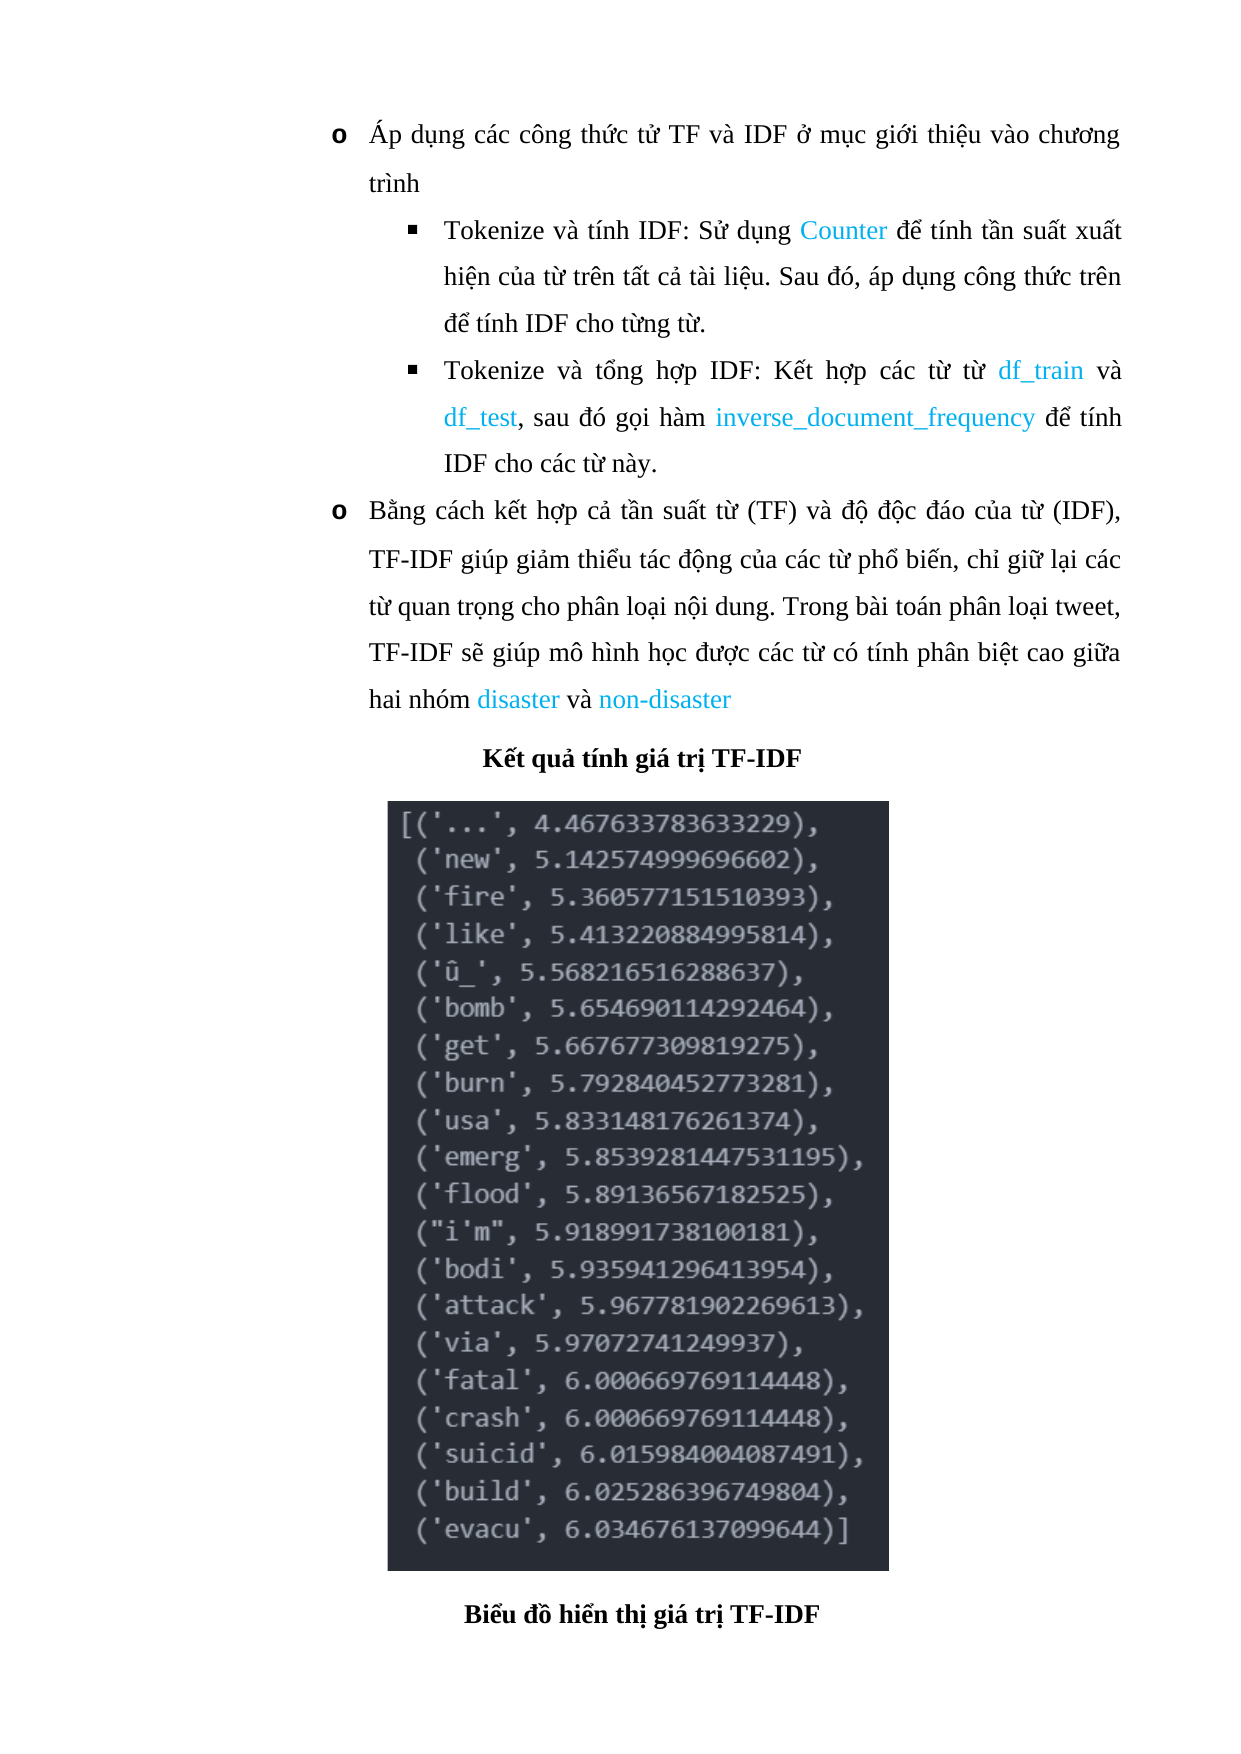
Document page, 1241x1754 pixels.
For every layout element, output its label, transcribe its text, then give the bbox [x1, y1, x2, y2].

list Áp dụng các công thức tử TF và IDF ở mục giới thiệu vào chương trình [331, 118, 1122, 198]
list Bằng cách kết hợp cả tần suất từ (TF) và độ độc đáo của từ (IDF), TF-IDF giúp giảm thiểu tác động của các từ phổ biến, chỉ giữ lại các từ quan trọng cho phân loại nội dung. Trong bài toán phân loại tweet, TF-IDF sẽ giúp mô hình học được các từ có tính phân biệt cao giữa hai nhóm disaster và non-disaster [331, 494, 1122, 714]
picture [387, 801, 889, 1571]
text Biểu đồ hiển thị giá trị TF-IDF [162, 1598, 1122, 1629]
text Kết quả tính giá trị TF-IDF [162, 742, 1122, 773]
list Tokenize và tính IDF: Sử dụng Counter để tính tần suất xuất hiện của từ trên tất cả tài liệu. Sau đó, áp dụng công thức trên để tính IDF cho từng từ. [406, 214, 1122, 338]
list Tokenize và tổng hợp IDF: Kết hợp các từ từ df_train và df_test, sau đó gọi hàm inverse_document_frequency để tính IDF cho các từ này. [406, 354, 1122, 478]
